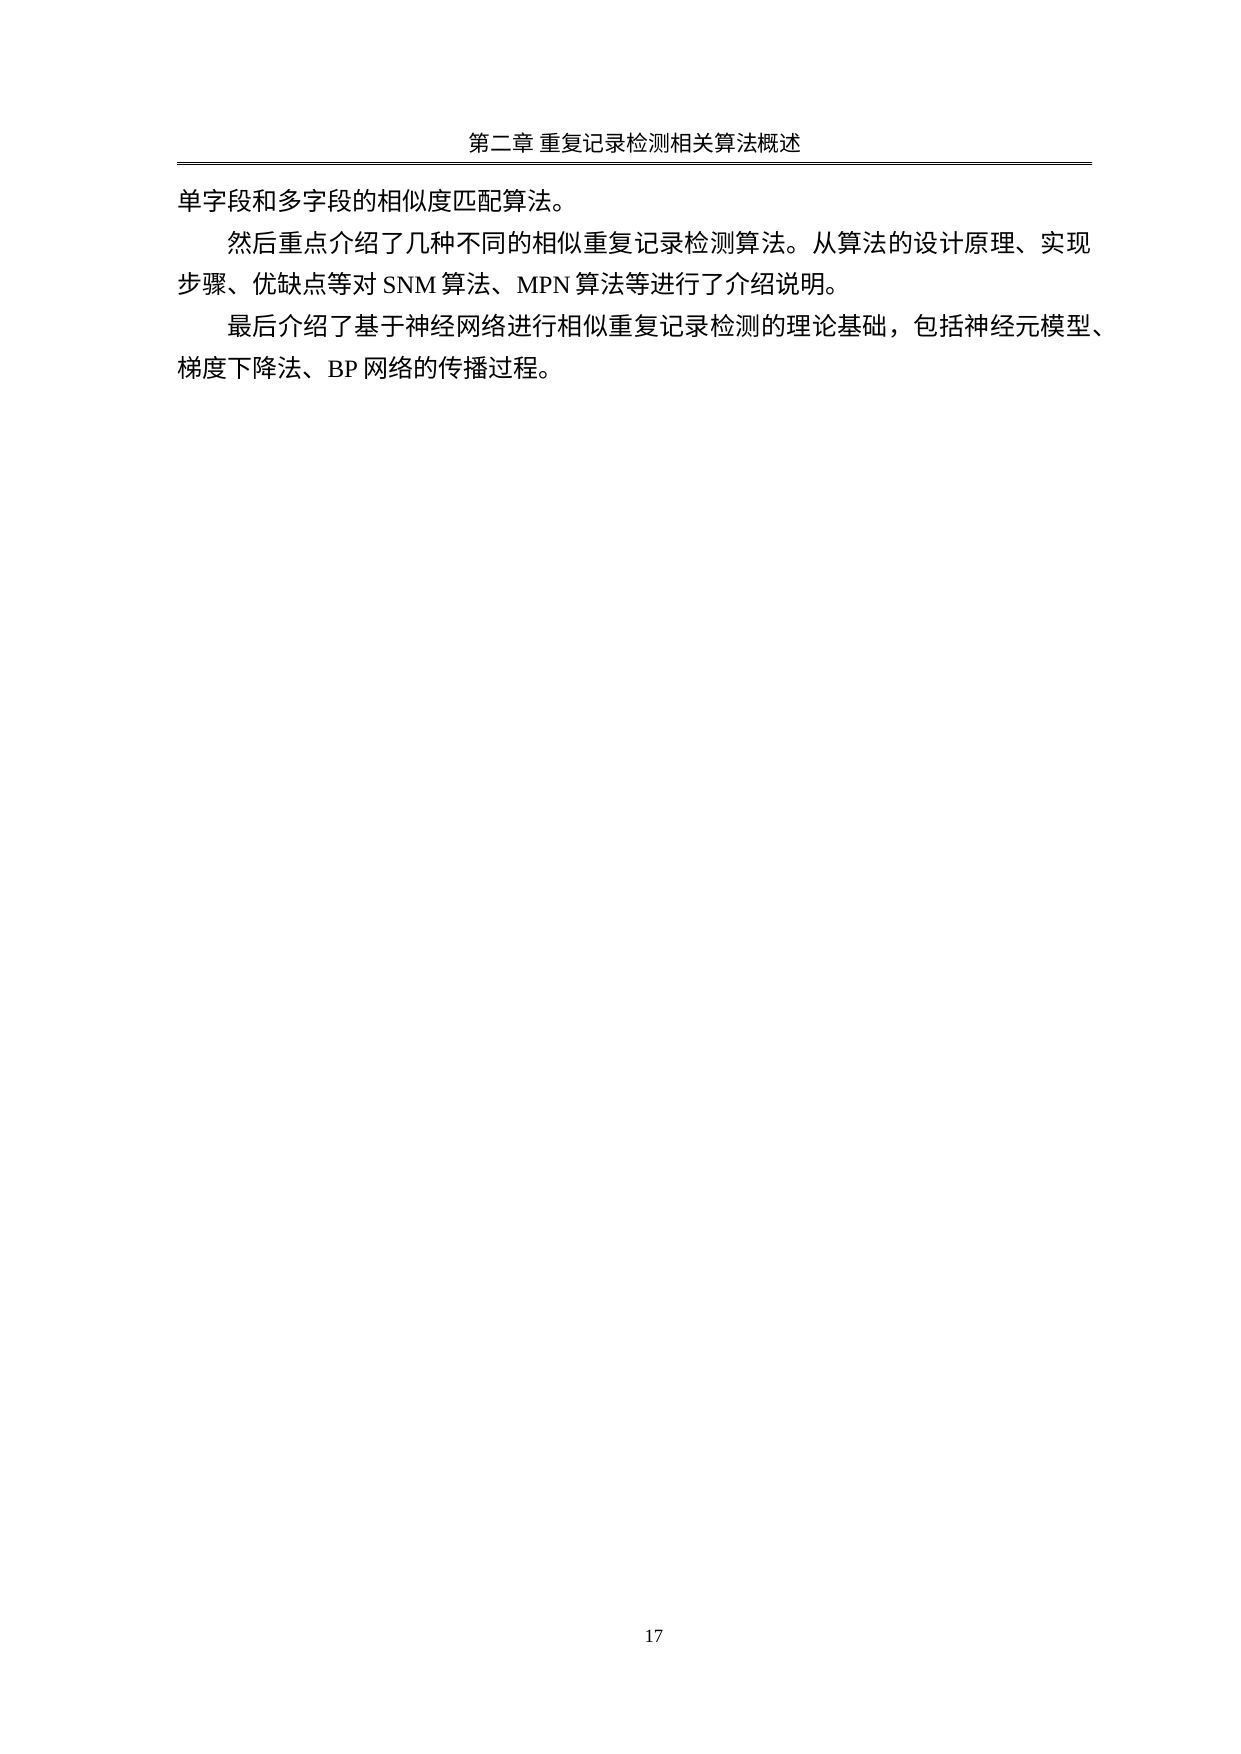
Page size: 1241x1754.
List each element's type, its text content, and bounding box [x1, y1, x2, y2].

text 本章首先介绍了相似重复记录的概念以及产生的原因，然后介绍了常用的基于单字段和多字段的相似度匹配算法。 [177, 177, 1092, 219]
text 然后重点介绍了几种不同的相似重复记录检测算法。从算法的设计原理、实现步骤、优缺点等对SNM算法、MPN算法等进行了介绍说明。 [177, 219, 1092, 302]
text 最后介绍了基于神经网络进行相似重复记录检测的理论基础，包括神经元模型、梯度下降法、BP网络的传播过程。 [177, 302, 1092, 386]
